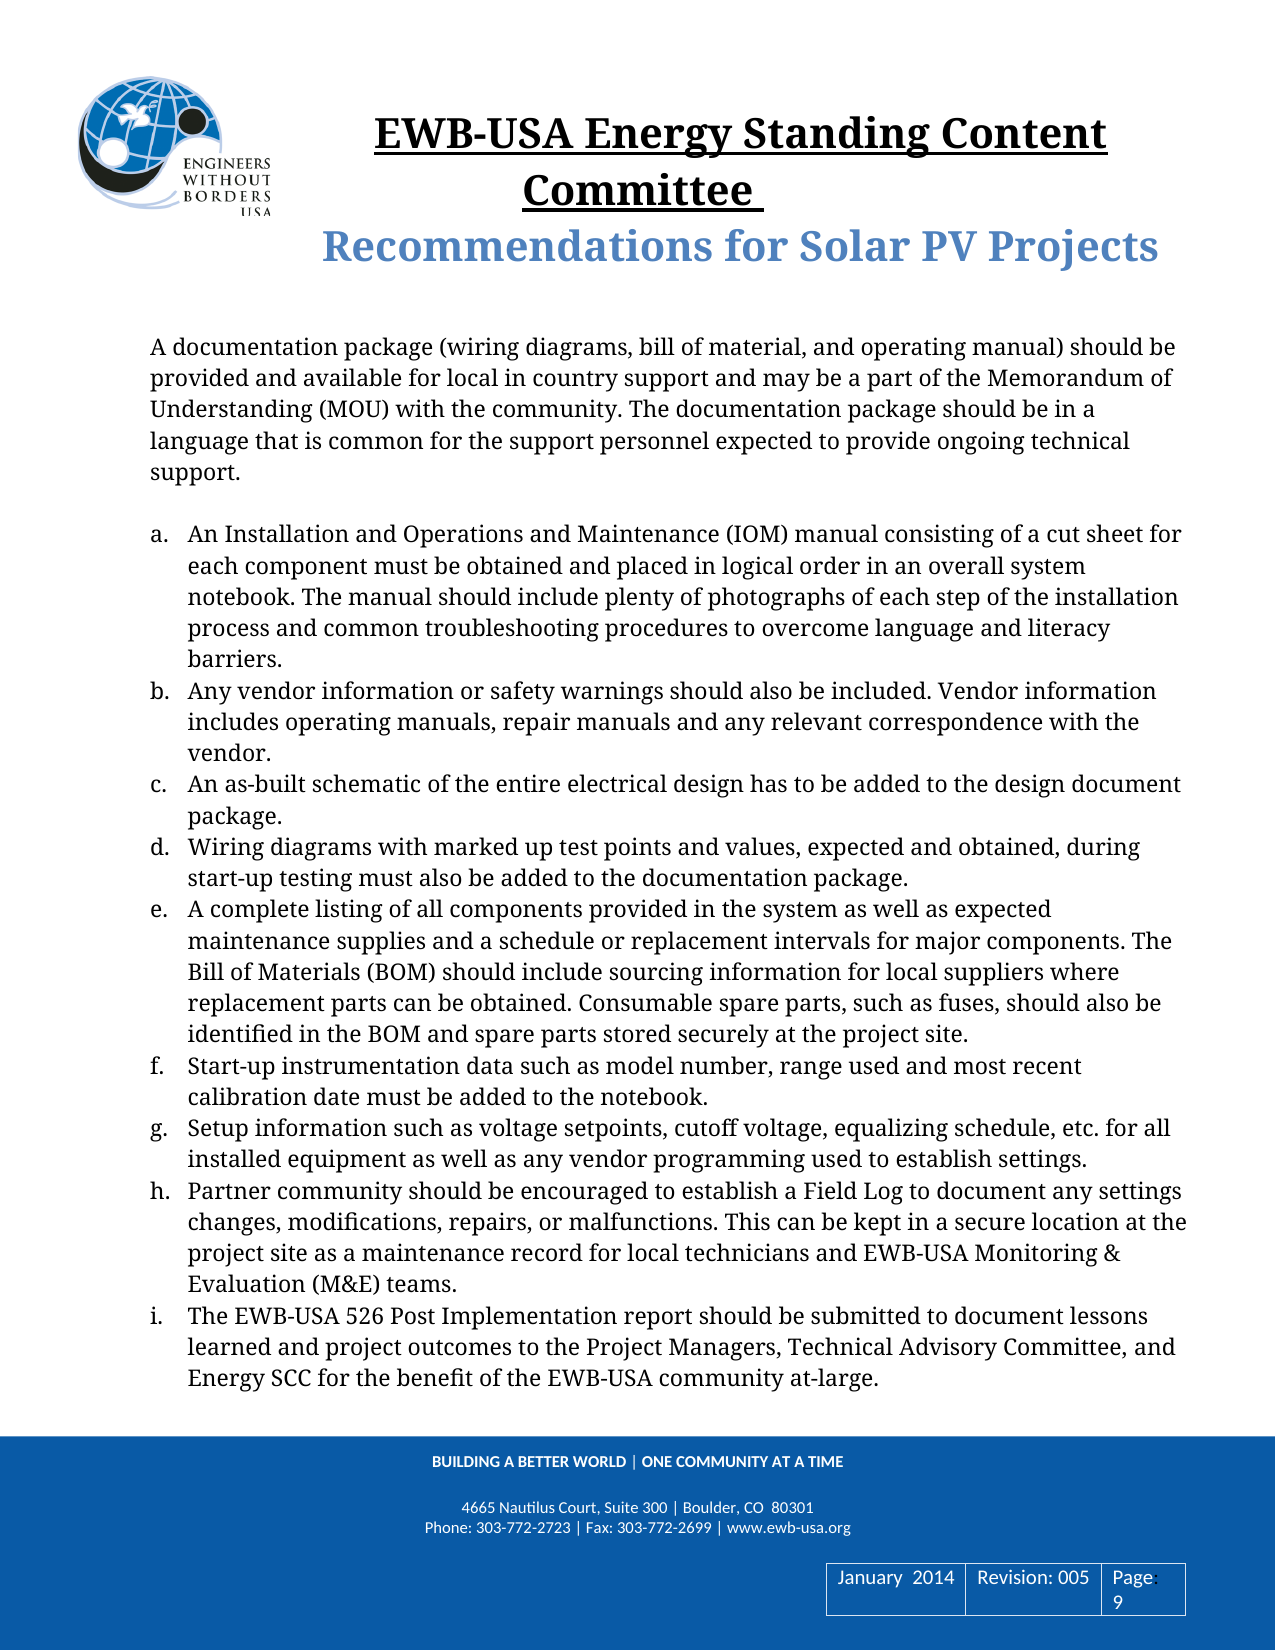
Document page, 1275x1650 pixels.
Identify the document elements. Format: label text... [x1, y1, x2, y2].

list An Installation and Operations and Maintenance (IOM) manual consisting of a cut sheet for each component must be obtained and placed in logical order in an overall system notebook. The manual should include plenty of photographs of each step of the installation process and common troubleshooting procedures to overcome language and literacy barriers. [150, 518, 1200, 674]
list Any vendor information or safety warnings should also be included. Vendor information includes operating manuals, repair manuals and any relevant correspondence with the vendor. [150, 674, 1200, 768]
picture [76, 76, 270, 214]
list Setup information such as voltage setpoints, cutoff voltage, equalizing schedule, etc. for all installed equipment as well as any vendor programming used to establish settings. [150, 1112, 1200, 1174]
list A documentation package (wiring diagrams, bill of material, and operating manual) should be provided and available for local in country support and may be a part of the Memorandum of Understanding (MOU) with the community. The documentation package should be in a language that is common for the support personnel expected to provide ongoing technical support. [150, 331, 1200, 487]
list An as-built schematic of the entire electrical design has to be added to the design document package. [150, 768, 1200, 831]
list Partner community should be encouraged to establish a Field Log to document any settings changes, modifications, repairs, or malfunctions. This can be kept in a secure location at the project site as a maintenance record for local technicians and EWB-USA Monitoring & Evaluation (M&E) teams. [150, 1174, 1200, 1299]
list A complete listing of all components provided in the system as well as expected maintenance supplies and a schedule or replacement intervals for major components. The Bill of Materials (BOM) should include sourcing information for local suppliers where replacement parts can be obtained. Consumable spare parts, such as fuses, should also be identified in the BOM and spare parts stored securely at the project site. [150, 893, 1200, 1049]
list Wiring diagrams with marked up test points and values, expected and obtained, during start-up testing must also be added to the documentation package. [150, 831, 1200, 893]
list The EWB-USA 526 Post Implementation report should be submitted to document lessons learned and project outcomes to the Project Managers, Technical Advisory Committee, and Energy SCC for the benefit of the EWB-USA community at-large. [150, 1299, 1200, 1393]
list Start-up instrumentation data such as model number, range used and most recent calibration date must be added to the notebook. [150, 1049, 1200, 1112]
